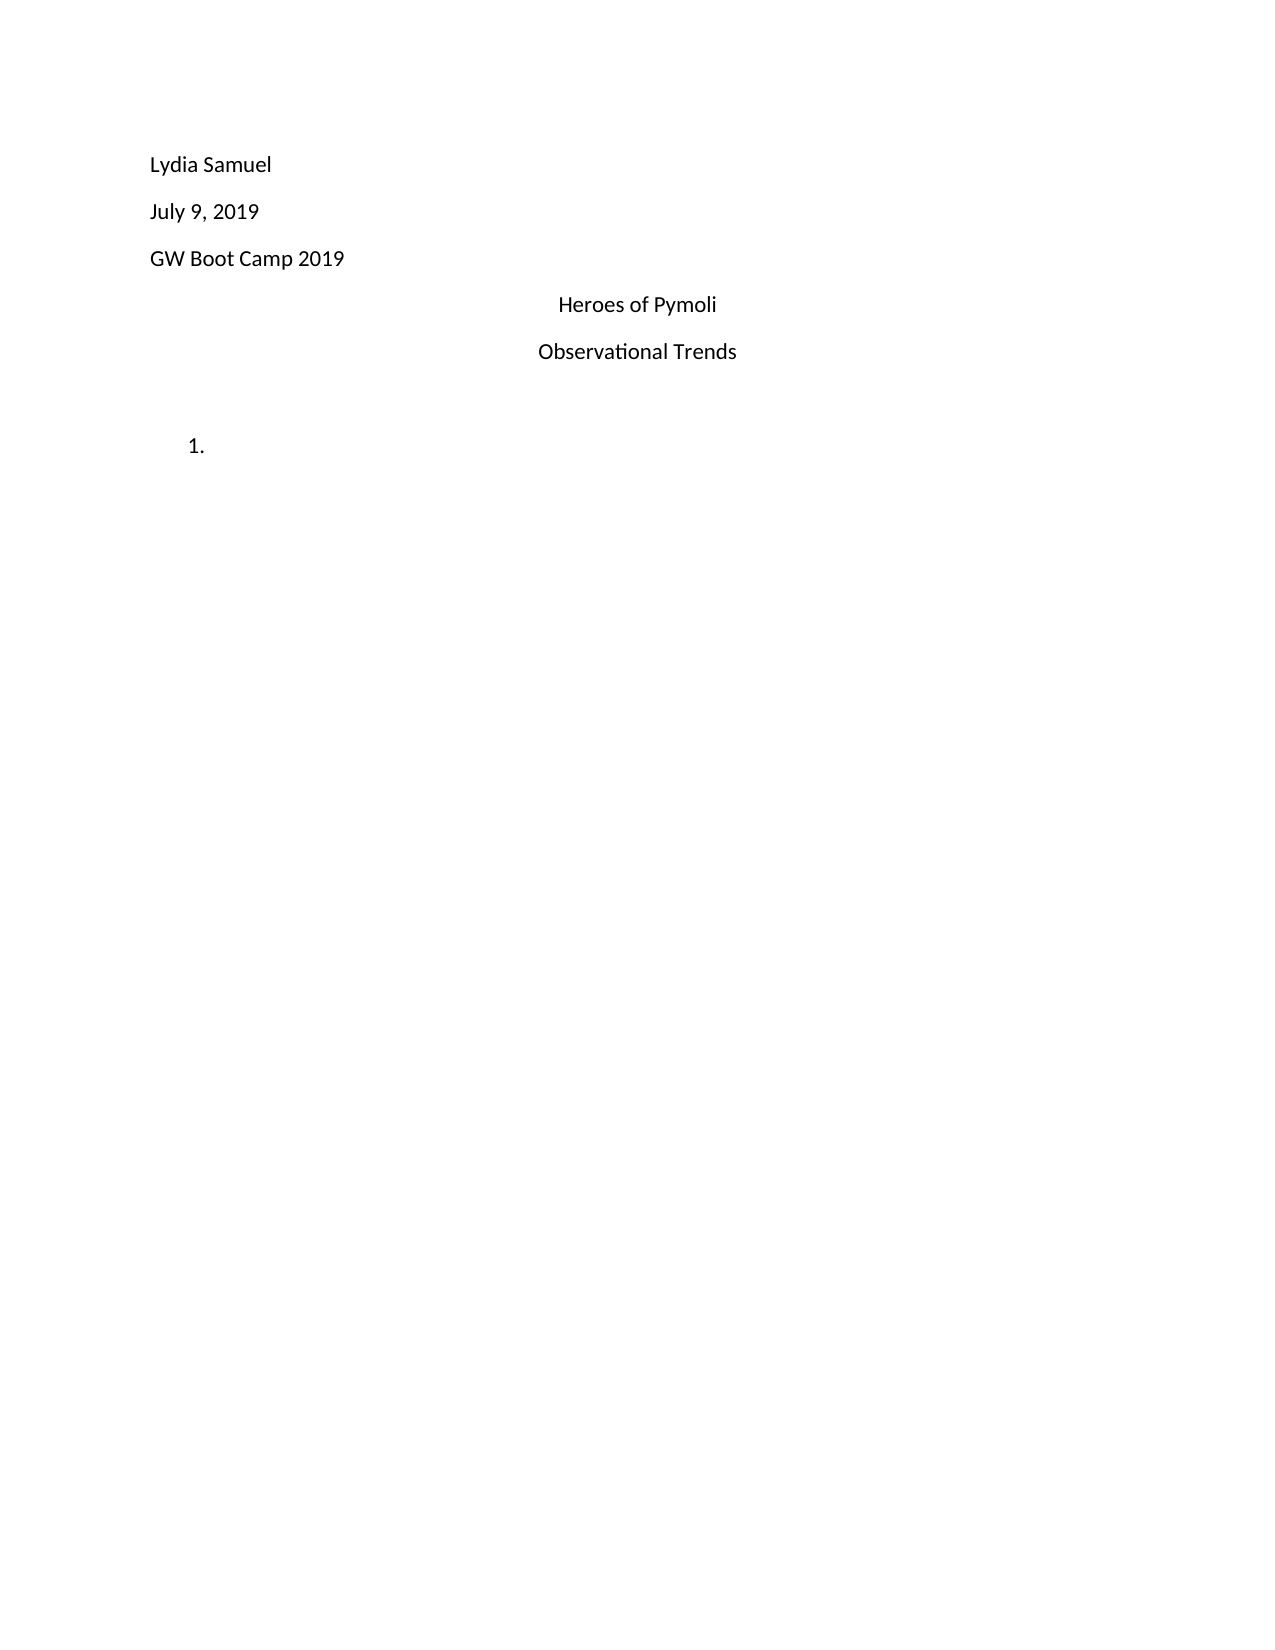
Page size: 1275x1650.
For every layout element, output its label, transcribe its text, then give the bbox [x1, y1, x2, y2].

text July 9, 2019 [150, 197, 1125, 225]
text Heroes of Pymoli [150, 291, 1125, 319]
text GW Boot Camp 2019 [150, 244, 1125, 272]
text Lydia Samuel [150, 150, 1125, 178]
text Observational Trends [150, 337, 1125, 366]
